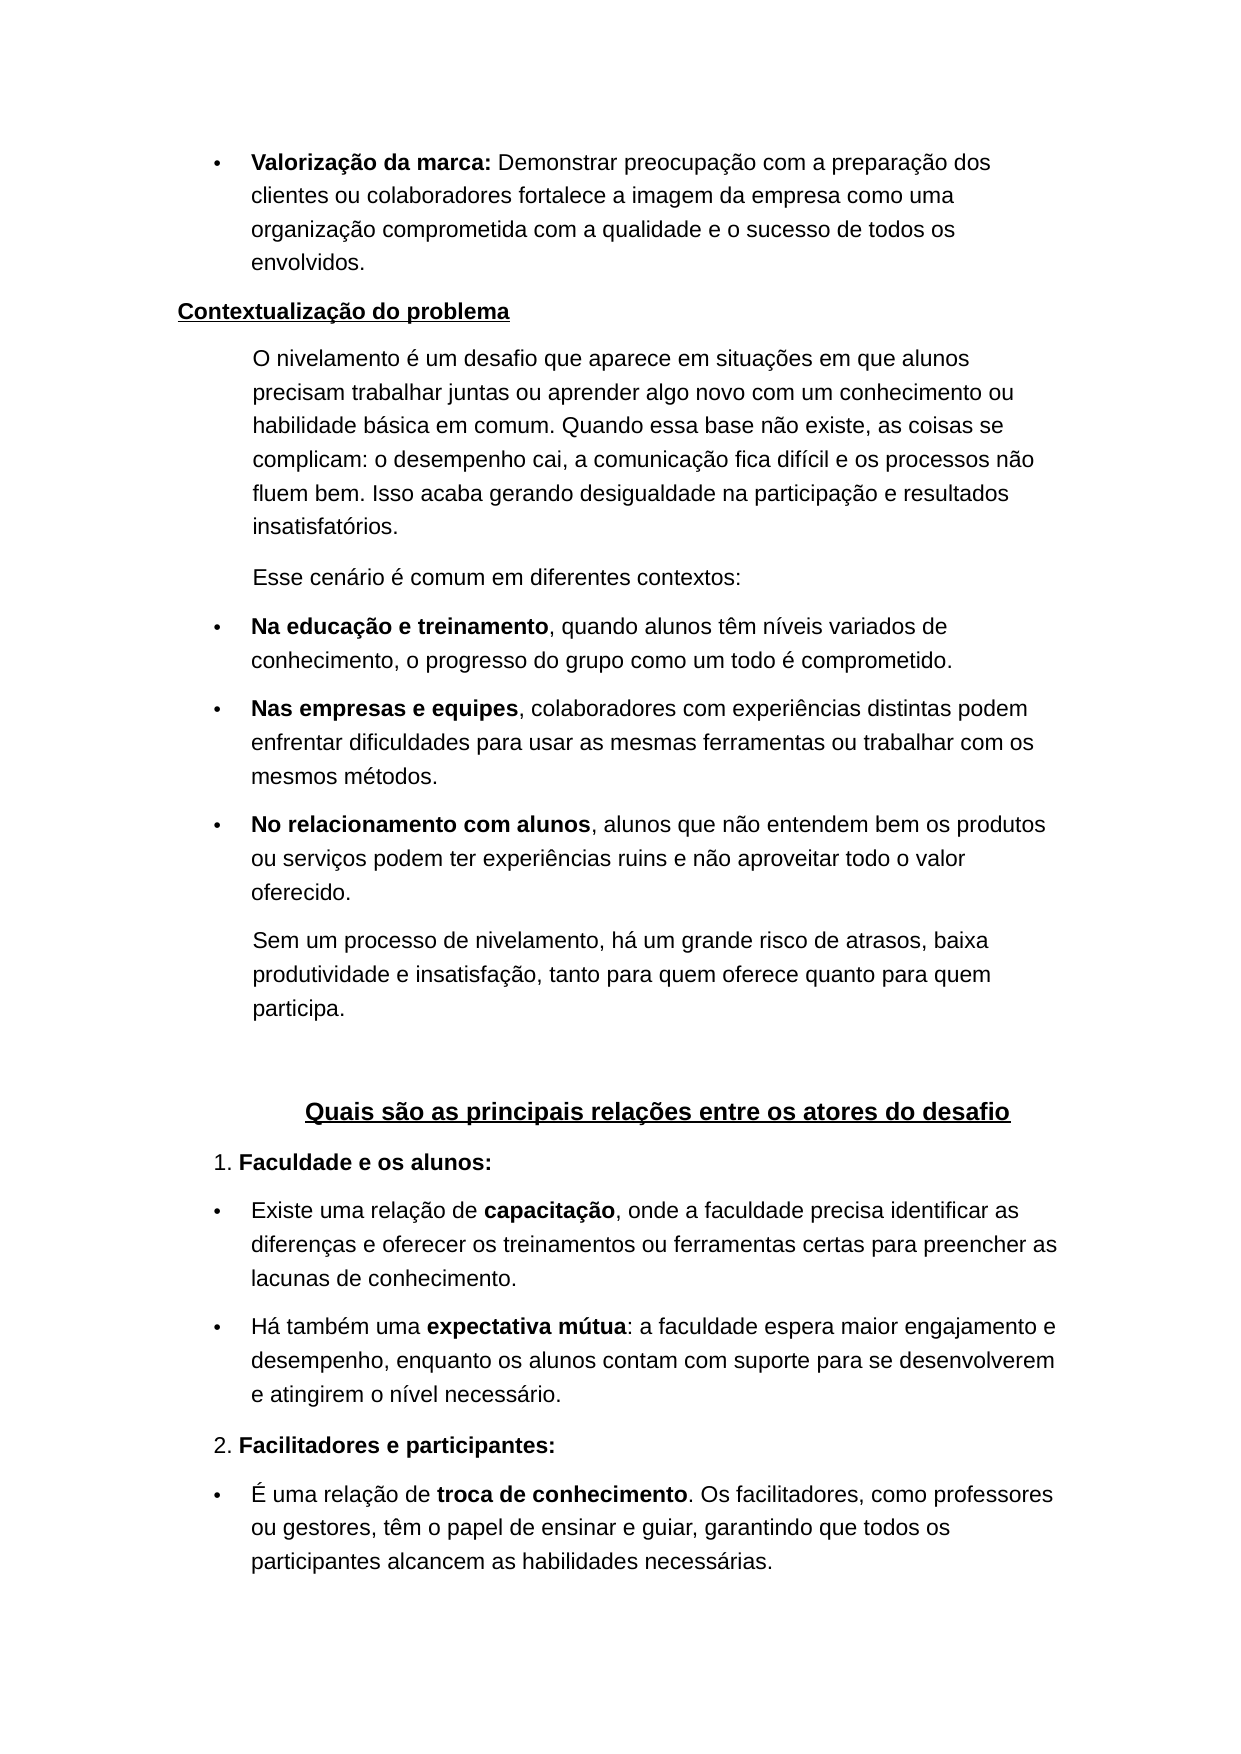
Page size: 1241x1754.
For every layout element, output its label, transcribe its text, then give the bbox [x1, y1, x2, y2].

text Esse cenário é comum em diferentes contextos: [252, 564, 1064, 591]
text O nivelamento é um desafio que aparece em situações em que alunos precisam trabalhar juntas ou aprender algo novo com um conhecimento ou habilidade básica em comum. Quando essa base não existe, as coisas se complicam: o desempenho cai, a comunicação fica difícil e os processos não fluem bem. Isso acaba gerando desigualdade na participação e resultados insatisfatórios. [252, 345, 1064, 539]
text 1. Faculdade e os alunos: [213, 1149, 1173, 1175]
subtitle Contextualização do problema [177, 298, 1138, 324]
list Existe uma relação de capacitação, onde a faculdade precisa identificar as diferenças e oferecer os treinamentos ou ferramentas certas para preencher as lacunas de conhecimento. [213, 1197, 1064, 1291]
list É uma relação de troca de conhecimento. Os facilitadores, como professores ou gestores, têm o papel de ensinar e guiar, garantindo que todos os participantes alcancem as habilidades necessárias. [213, 1481, 1064, 1574]
text Sem um processo de nivelamento, há um grande risco de atrasos, baixa produtividade e insatisfação, tanto para quem oferece quanto para quem participa. [252, 927, 1064, 1021]
list Valorização da marca: Demonstrar preocupação com a preparação dos clientes ou colaboradores fortalece a imagem da empresa como uma organização comprometida com a qualidade e o sucesso de todos os envolvidos. [213, 148, 1064, 276]
list Há também uma expectativa mútua: a faculdade espera maior engajamento e desempenho, enquanto os alunos contam com suporte para se desenvolverem e atingirem o nível necessário. [213, 1313, 1064, 1407]
list Nas empresas e equipes, colaboradores com experiências distintas podem enfrentar dificuldades para usar as mesmas ferramentas ou trabalhar com os mesmos métodos. [213, 695, 1064, 789]
text 2. Facilitadores e participantes: [213, 1432, 1173, 1458]
text Quais são as principais relações entre os atores do desafio [305, 1096, 1173, 1125]
list Na educação e treinamento, quando alunos têm níveis variados de conhecimento, o progresso do grupo como um todo é comprometido. [213, 613, 1064, 673]
list No relacionamento com alunos, alunos que não entendem bem os produtos ou serviços podem ter experiências ruins e não aproveitar todo o valor oferecido. [213, 811, 1064, 905]
